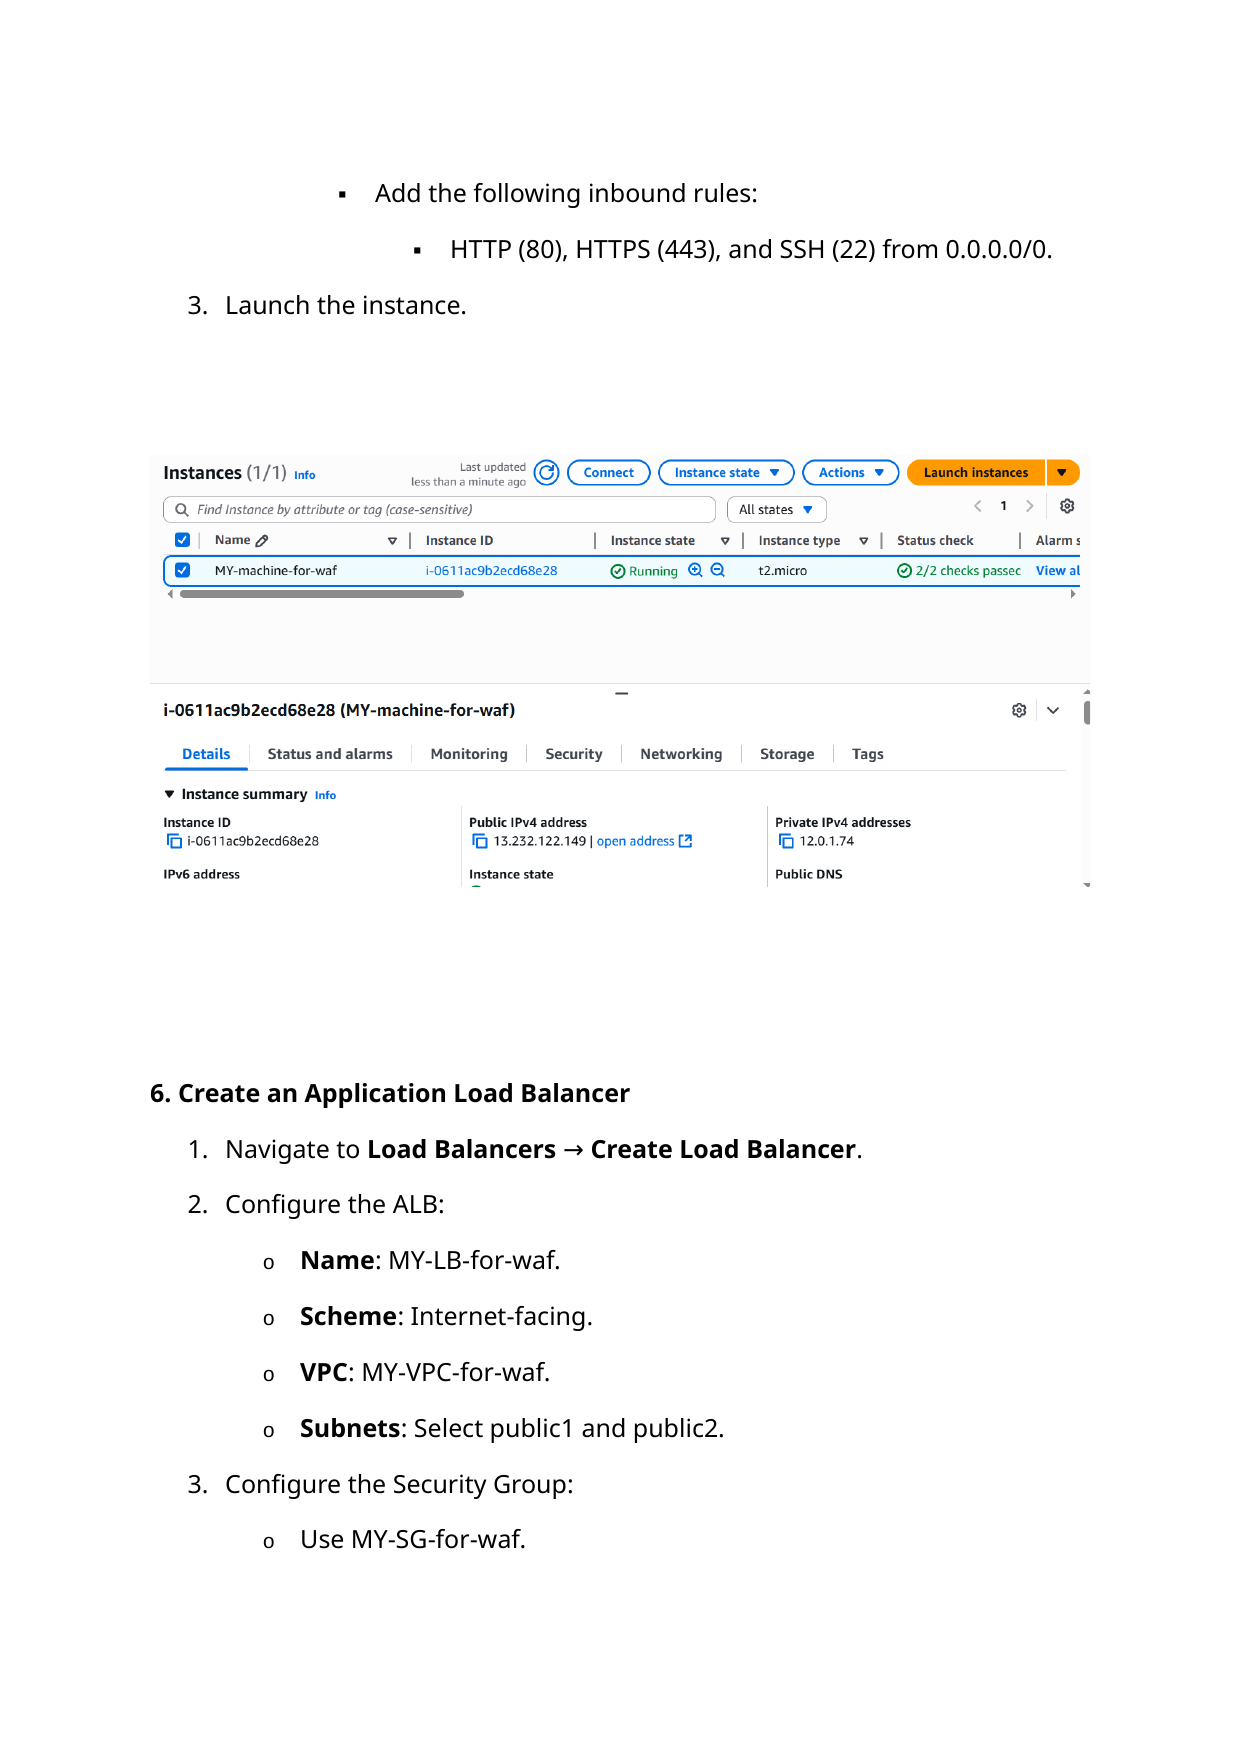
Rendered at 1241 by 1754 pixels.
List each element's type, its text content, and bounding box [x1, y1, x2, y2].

list Subnets: Select public1 and public2. [262, 1410, 1090, 1444]
text 6. Create an Application Load Balancer [150, 1075, 1090, 1109]
list Use MY-SG-for-waf. [262, 1522, 1090, 1556]
picture [150, 455, 1091, 887]
list Scheme: Internet-facing. [262, 1299, 1090, 1333]
list VPC: MY-VPC-for-waf. [262, 1354, 1090, 1389]
list Name: MY-LB-for-waf. [262, 1243, 1090, 1277]
list HTTP (80), HTTPS (443), and SSH (22) from 0.0.0.0/0. [412, 232, 1090, 266]
list Add the following inbound rules: [337, 176, 1090, 210]
list Navigate to Load Balancers → Create Load Balancer. [187, 1131, 1090, 1165]
list Configure the Security Group: [187, 1466, 1090, 1500]
list Launch the instance. [187, 288, 1090, 322]
list Configure the ALB: [187, 1187, 1090, 1221]
